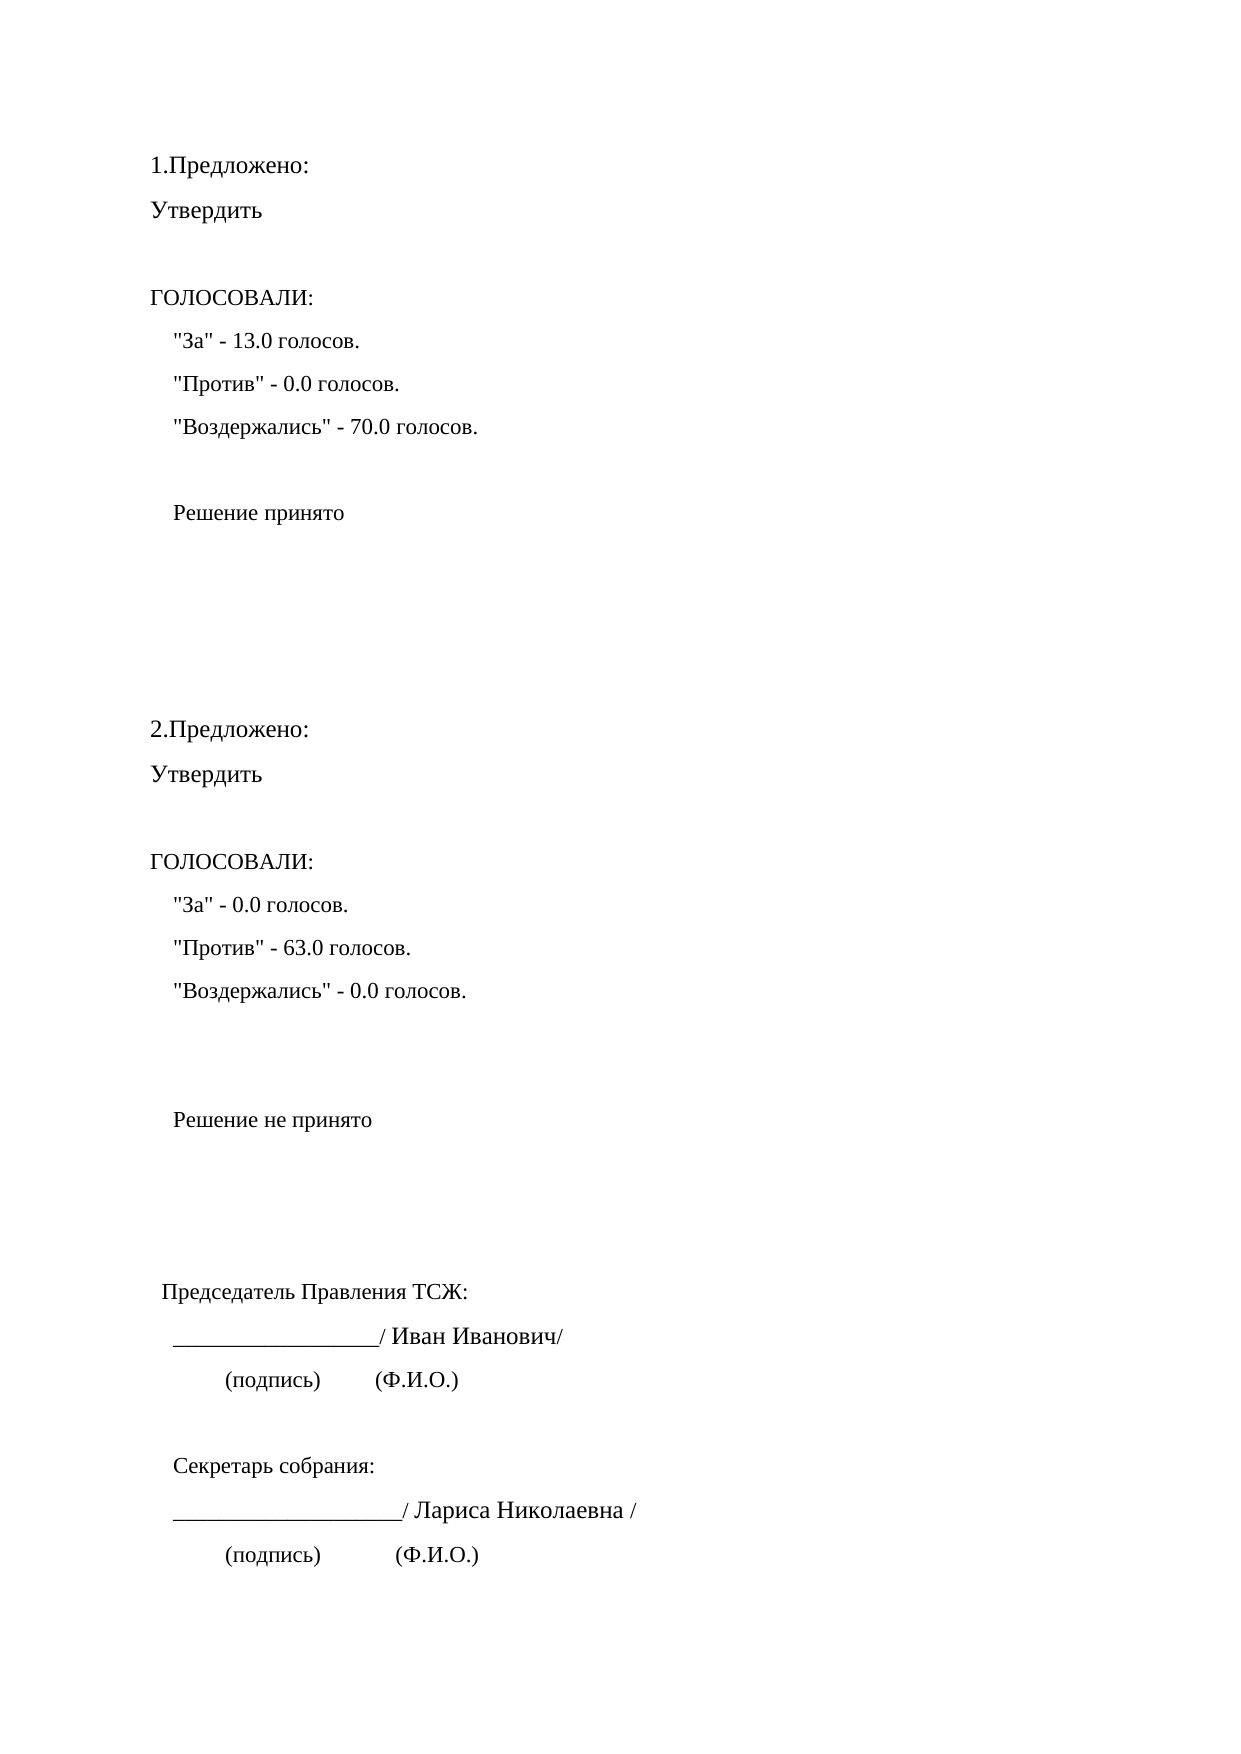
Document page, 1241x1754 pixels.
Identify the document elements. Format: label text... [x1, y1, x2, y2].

text Секретарь собрания: [150, 1453, 1090, 1479]
text "Воздержались" - 70.0 голосов. [150, 413, 1090, 439]
text Решение не принято [150, 1106, 1090, 1132]
text "За" - 0.0 голосов. [150, 891, 1090, 917]
text Утвердить [150, 195, 1090, 224]
text ГОЛОСОВАЛИ: [150, 284, 1090, 310]
text (подпись) (Ф.И.О.) [150, 1367, 1090, 1393]
text ____________________/ Лариса Николаевна / [150, 1496, 1090, 1524]
text __________________/ Иван Иванович/ [150, 1321, 1090, 1350]
text "За" - 13.0 голосов. [150, 327, 1090, 353]
text 1.Предложено: [150, 150, 1090, 179]
text Решение принято [150, 499, 1090, 525]
text "Воздержались" - 0.0 голосов. [150, 977, 1090, 1003]
text (подпись) (Ф.И.О.) [150, 1541, 1090, 1567]
text 2.Предложено: [150, 714, 1090, 743]
text ГОЛОСОВАЛИ: [150, 848, 1090, 874]
text "Против" - 0.0 голосов. [150, 370, 1090, 396]
text Утвердить [150, 759, 1090, 788]
text Председатель Правления ТСЖ: [150, 1278, 1090, 1304]
text "Против" - 63.0 голосов. [150, 934, 1090, 960]
